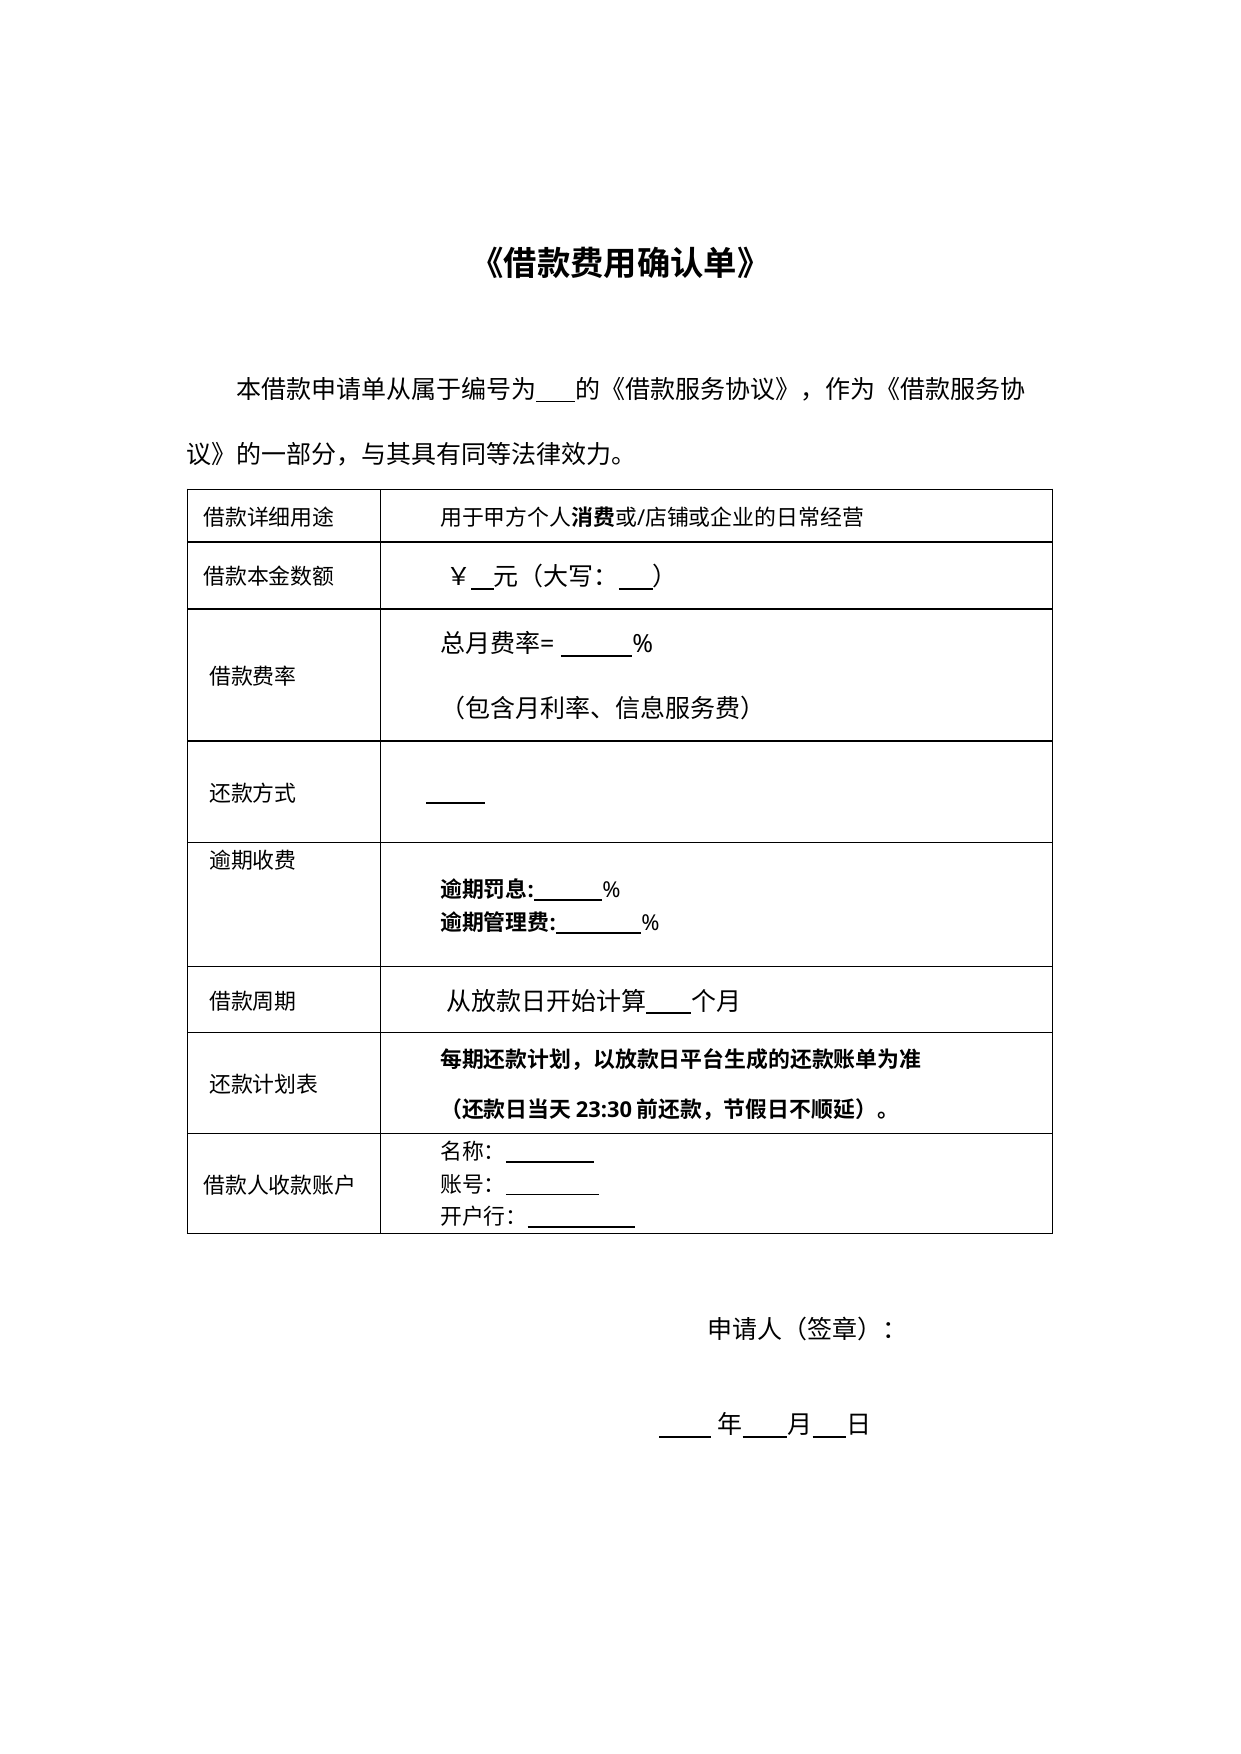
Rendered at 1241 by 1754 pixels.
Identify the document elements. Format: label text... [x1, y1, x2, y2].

table_cell [381, 610, 1052, 739]
table_cell 借款费率 [188, 610, 380, 739]
table_cell [381, 1134, 1052, 1233]
table_cell 还款计划表 [188, 1033, 380, 1133]
table_cell [381, 843, 1052, 966]
table_cell 借款周期 [188, 967, 380, 1032]
table_cell [381, 543, 1052, 607]
table_header 用于甲方个人消费或/店铺或企业的日常经营 [381, 490, 1052, 541]
table_cell 借款人收款账户 [188, 1134, 380, 1233]
table_header 借款详细用途 [188, 490, 380, 541]
table_cell [381, 742, 1052, 842]
table_cell 借款本金数额 [188, 543, 380, 607]
table_cell [381, 967, 1052, 1032]
subtitle 《借款费用确认单》 [187, 228, 1053, 293]
table_cell 每期还款计划，以放款日平台生成的还款账单为准 （还款日当天23:30前还款，节假日不顺延）。 [381, 1033, 1052, 1133]
table_cell 逾期收费 [188, 843, 380, 966]
table_cell 还款方式 [188, 742, 380, 842]
